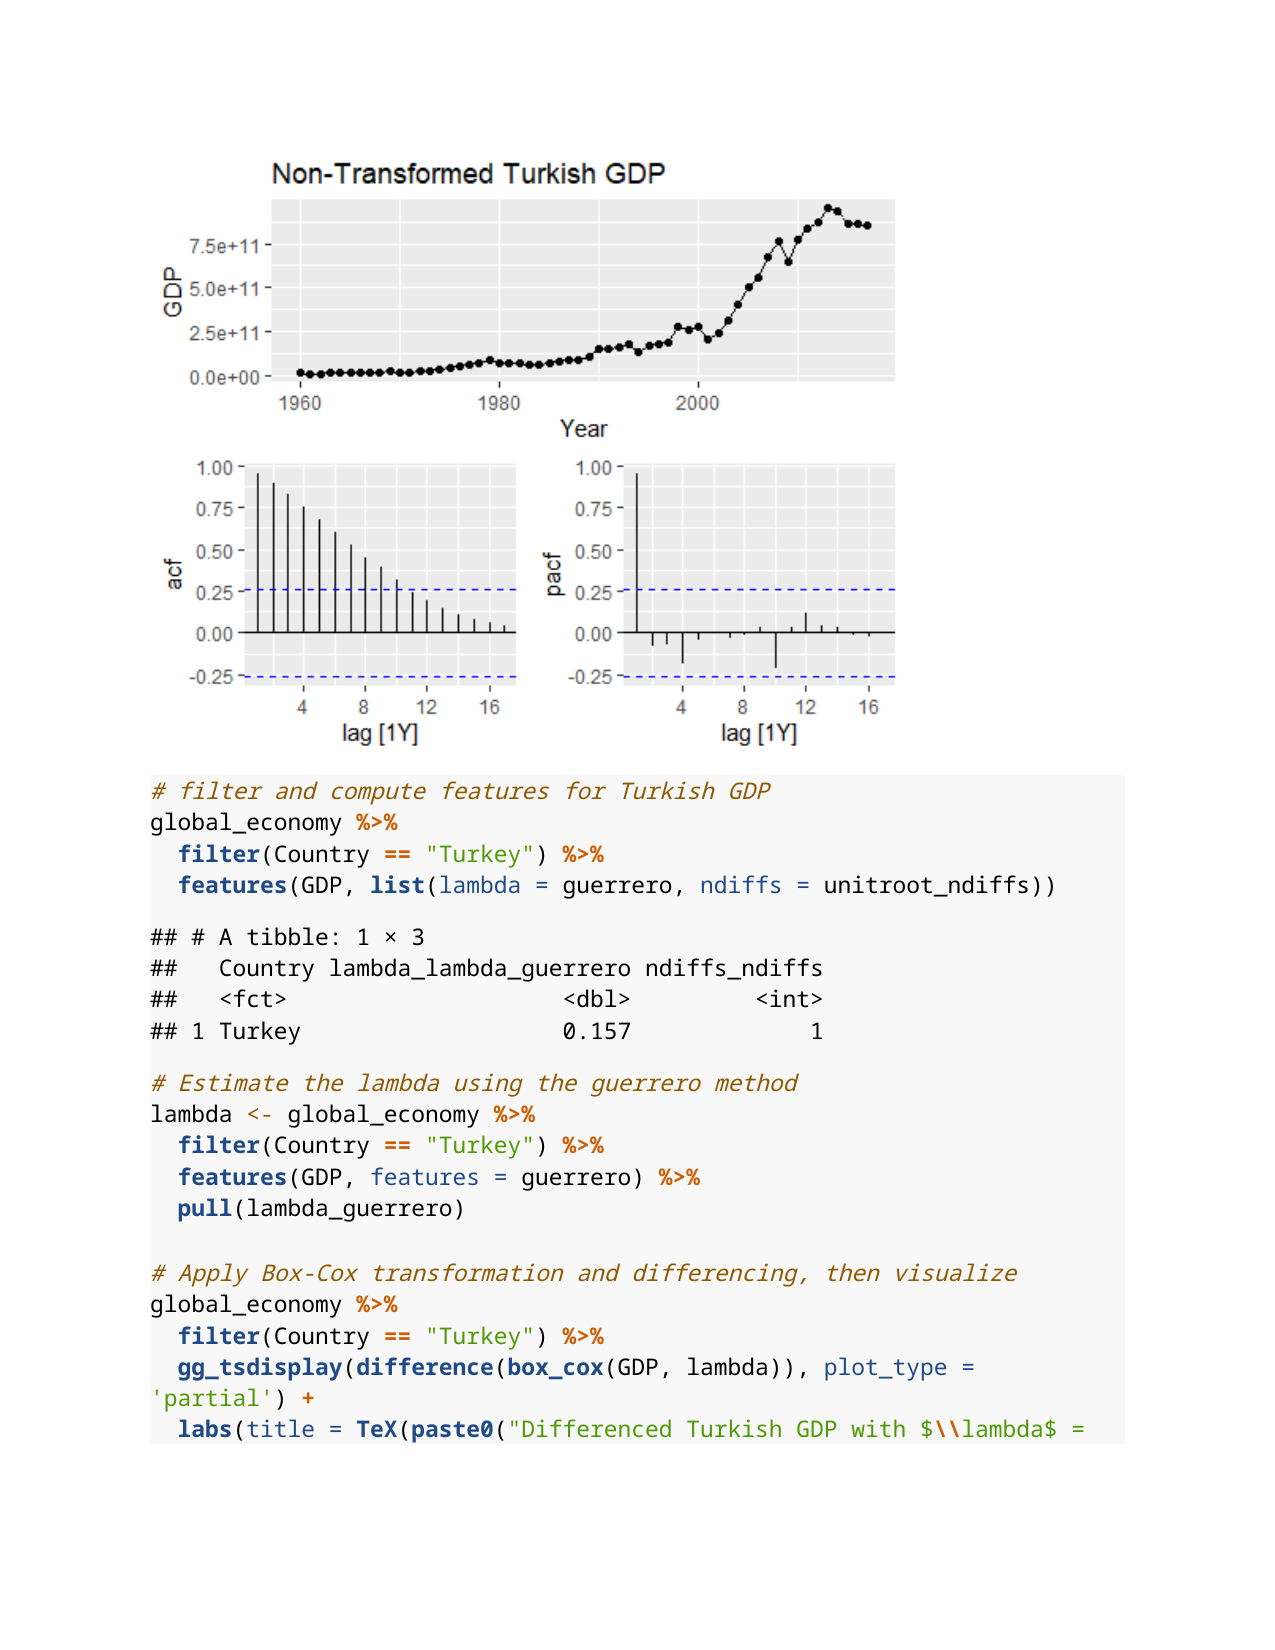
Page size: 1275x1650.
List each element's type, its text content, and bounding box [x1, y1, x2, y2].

text ## # A tibble: 1 × 3 ## Country lambda_lambda_guerrero ndiffs_ndiffs ## <fct> <dbl> <int> ## 1 Turkey 0.157 1 [150, 921, 1125, 1046]
picture [150, 150, 908, 757]
text # filter and compute features for Turkish GDP global_economy %>% filter(Country == "Turkey") %>% features(GDP, list(lambda = guerrero, ndiffs = unitroot_ndiffs)) [397, 775, 1125, 900]
